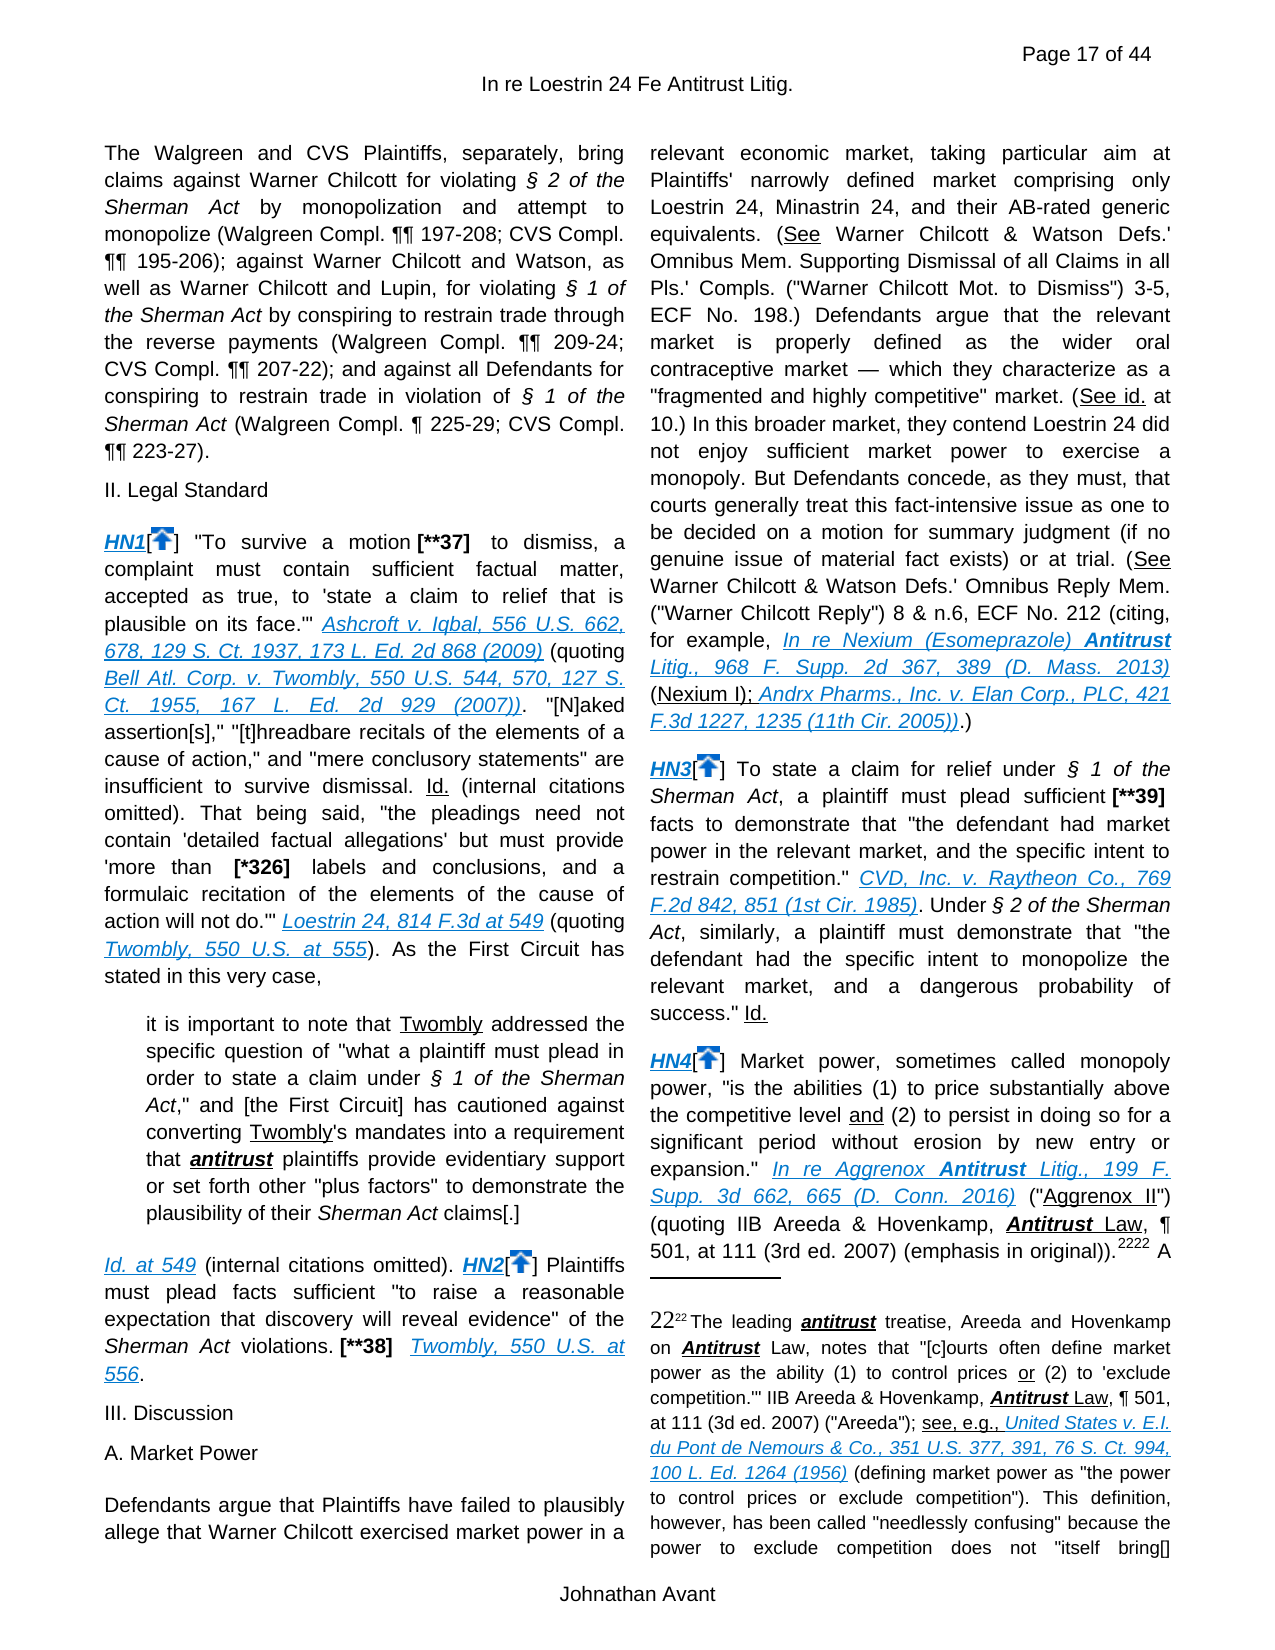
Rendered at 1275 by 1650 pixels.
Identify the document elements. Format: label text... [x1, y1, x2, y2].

text III. Discussion [104, 1398, 625, 1425]
picture [697, 1046, 720, 1069]
text Id. at 549 (internal citations omitted). HN2[] Plaintiffs must plead facts sufficient "to raise a reasonable expectation that discovery will reveal evidence" of the Sherman Act violations. [**38] Twombly, 550 U.S. at 556. [104, 1250, 625, 1385]
text II. Legal Standard [104, 475, 625, 502]
picture [697, 754, 720, 777]
picture [510, 1250, 532, 1273]
text HN1[] "To survive a motion [**37] to dismiss, a complaint must contain sufficient factual matter, accepted as true, to 'state a claim to relief that is plausible on its face.'" Ashcroft v. Iqbal, 556 U.S. 662, 678, 129 S. Ct. 1937, 173 L. Ed. 2d 868 (2009) (quoting Bell Atl. Corp. v. Twombly, 550 U.S. 544, 570, 127 S. Ct. 1955, 167 L. Ed. 2d 929 (2007)). "[N]aked assertion[s]," "[t]hreadbare recitals of the elements of a cause of action," and "mere conclusory statements" are insufficient to survive dismissal. Id. (internal citations omitted). That being said, "the pleadings need not contain 'detailed factual allegations' but must provide 'more than [*326] labels and conclusions, and a formulaic recitation of the elements of the cause of action will not do.'" Loestrin 24, 814 F.3d at 549 (quoting Twombly, 550 U.S. at 555). As the First Circuit has stated in this very case, [104, 527, 625, 687]
text it is important to note that Twombly addressed the specific question of "what a plaintiff must plead in order to state a claim under § 1 of the Sherman Act," and [the First Circuit] has cautioned against converting Twombly's mandates into a requirement that antitrust plaintiffs provide evidentiary support or set forth other "plus factors" to demonstrate the plausibility of their Sherman Act claims[.] [146, 1008, 625, 1225]
text A. Market Power [104, 1437, 625, 1464]
text Defendants argue that Plaintiffs have failed to plausibly allege that Warner Chilcott exercised market power in a relevant economic market, taking particular aim at Plaintiffs' narrowly defined market comprising only Loestrin 24, Minastrin 24, and their AB-rated generic equivalents. (See Warner Chilcott & Watson Defs.' Omnibus Mem. Supporting Dismissal of all Claims in all Pls.' Compls. ("Warner Chilcott Mot. to Dismiss") 3-5, ECF No. 198.) Defendants argue that the relevant market is properly defined as the wider oral contraceptive market — which they characterize as a "fragmented and highly competitive" market. (See id. at 10.) In this broader market, they contend Loestrin 24 did not enjoy sufficient market power to exercise a monopoly. But Defendants concede, as they must, that courts generally treat this fact-intensive issue as one to be decided on a motion for summary judgment (if no genuine issue of material fact exists) or at trial. (See Warner Chilcott & Watson Defs.' Omnibus Reply Mem. ("Warner Chilcott Reply") 8 & n.6, ECF No. 212 (citing, for example, In re Nexium (Esomeprazole) Antitrust Litig., 968 F. Supp. 2d 367, 389 (D. Mass. 2013) (Nexium I); Andrx Pharms., Inc. v. Elan Corp., PLC, 421 F.3d 1227, 1235 (11th Cir. 2005)).) [650, 137, 1171, 733]
picture [151, 527, 174, 550]
text HN1[] "To survive a motion [**37] to dismiss, a complaint must contain sufficient factual matter, accepted as true, to 'state a claim to relief that is plausible on its face.'" Ashcroft v. Iqbal, 556 U.S. 662, 678, 129 S. Ct. 1937, 173 L. Ed. 2d 868 (2009) (quoting Bell Atl. Corp. v. Twombly, 550 U.S. 544, 570, 127 S. Ct. 1955, 167 L. Ed. 2d 929 (2007)). "[N]aked assertion[s]," "[t]hreadbare recitals of the elements of a cause of action," and "mere conclusory statements" are insufficient to survive dismissal. Id. (internal citations omitted). That being said, "the pleadings need not contain 'detailed factual allegations' but must provide 'more than [*326] labels and conclusions, and a formulaic recitation of the elements of the cause of action will not do.'" Loestrin 24, 814 F.3d at 549 (quoting Twombly, 550 U.S. at 555). As the First Circuit has stated in this very case, [104, 688, 625, 987]
text The Walgreen and CVS Plaintiffs, separately, bring claims against Warner Chilcott for violating § 2 of the Sherman Act by monopolization and attempt to monopolize (Walgreen Compl. ¶¶ 197-208; CVS Compl. ¶¶ 195-206); against Warner Chilcott and Watson, as well as Warner Chilcott and Lupin, for violating § 1 of the Sherman Act by conspiring to restrain trade through the reverse payments (Walgreen Compl. ¶¶ 209-24; CVS Compl. ¶¶ 207-22); and against all Defendants for conspiring to restrain trade in violation of § 1 of the Sherman Act (Walgreen Compl. ¶ 225-29; CVS Compl. ¶¶ 223-27). [104, 137, 625, 462]
text HN3[] To state a claim for relief under § 1 of the Sherman Act, a plaintiff must plead sufficient [**39] facts to demonstrate that "the defendant had market power in the relevant market, and the specific intent to restrain competition." CVD, Inc. v. Raytheon Co., 769 F.2d 842, 851 (1st Cir. 1985). Under § 2 of the Sherman Act, similarly, a plaintiff must demonstrate that "the defendant had the specific intent to monopolize the relevant market, and a dangerous probability of success." Id. [650, 754, 1171, 1025]
